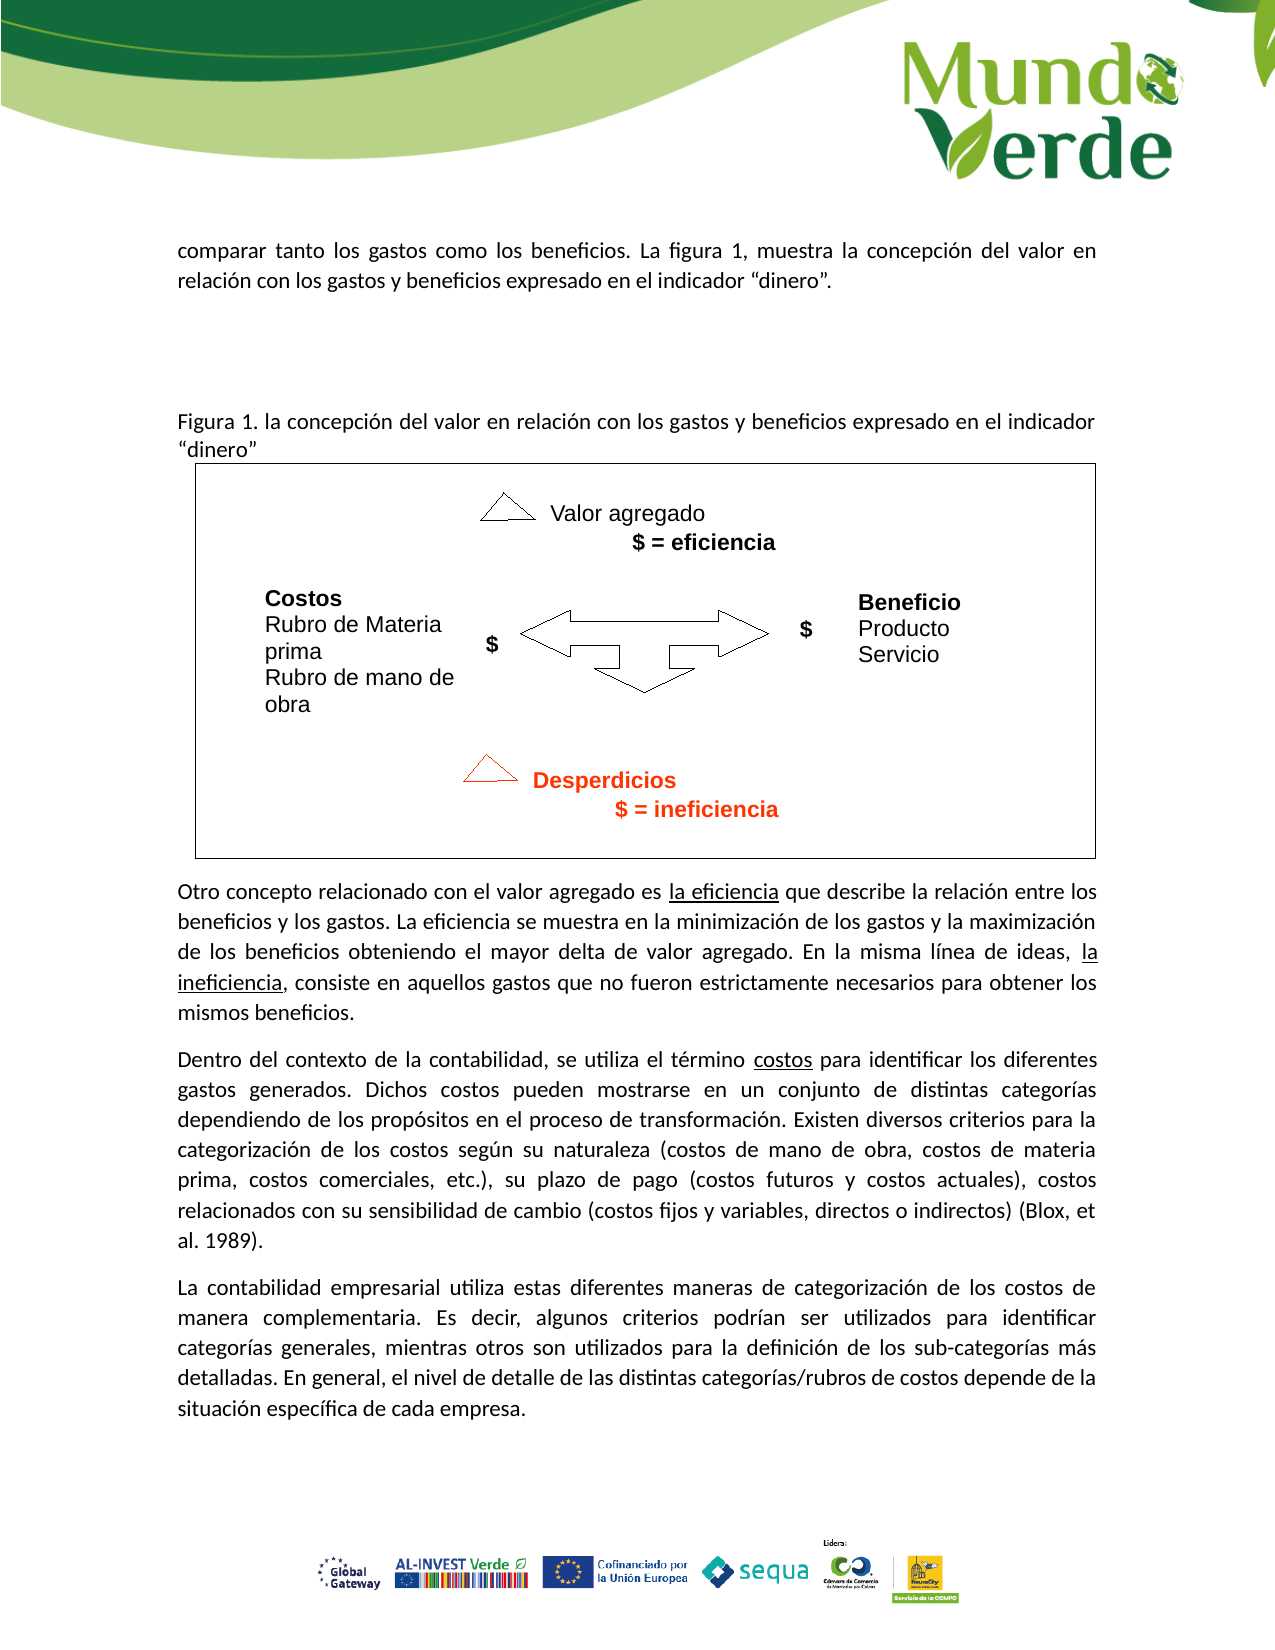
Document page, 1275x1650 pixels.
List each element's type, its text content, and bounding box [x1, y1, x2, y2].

picture [1, 0, 1275, 206]
text Otro concepto relacionado con el valor agregado es la eficiencia que describe la relación entre los beneficios y los gastos. La eficiencia se muestra en la minimización de los gastos y la maximización de los beneficios obteniendo el mayor delta de valor agregado. En la misma línea de ideas, la ineficiencia, consiste en aquellos gastos que no fueron estrictamente necesarios para obtener los mismos beneficios. [177, 877, 1098, 1026]
picture [128, 1475, 1147, 1649]
text Dentro del contexto de la contabilidad, se utiliza el término costos para identificar los diferentes gastos generados. Dichos costos pueden mostrarse en un conjunto de distintas categorías dependiendo de los propósitos en el proceso de transformación. Existen diversos criterios para la categorización de los costos según su naturaleza (costos de mano de obra, costos de materia prima, costos comerciales, etc.), su plazo de pago (costos futuros y costos actuales), costos relacionados con su sensibilidad de cambio (costos fijos y variables, directos o indirectos) (Blox, et al. 1989). [177, 1045, 1098, 1254]
text Figura 1. la concepción del valor en relación con los gastos y beneficios expresado en el indicador “dinero” [177, 407, 1098, 463]
text La contabilidad empresarial utiliza estas diferentes maneras de categorización de los costos de manera complementaria. Es decir, algunos criterios podrían ser utilizados para identificar categorías generales, mientras otros son utilizados para la definición de los sub-categorías más detalladas. En general, el nivel de detalle de las distintas categorías/rubros de costos depende de la situación específica de cada empresa. [177, 1273, 1098, 1422]
